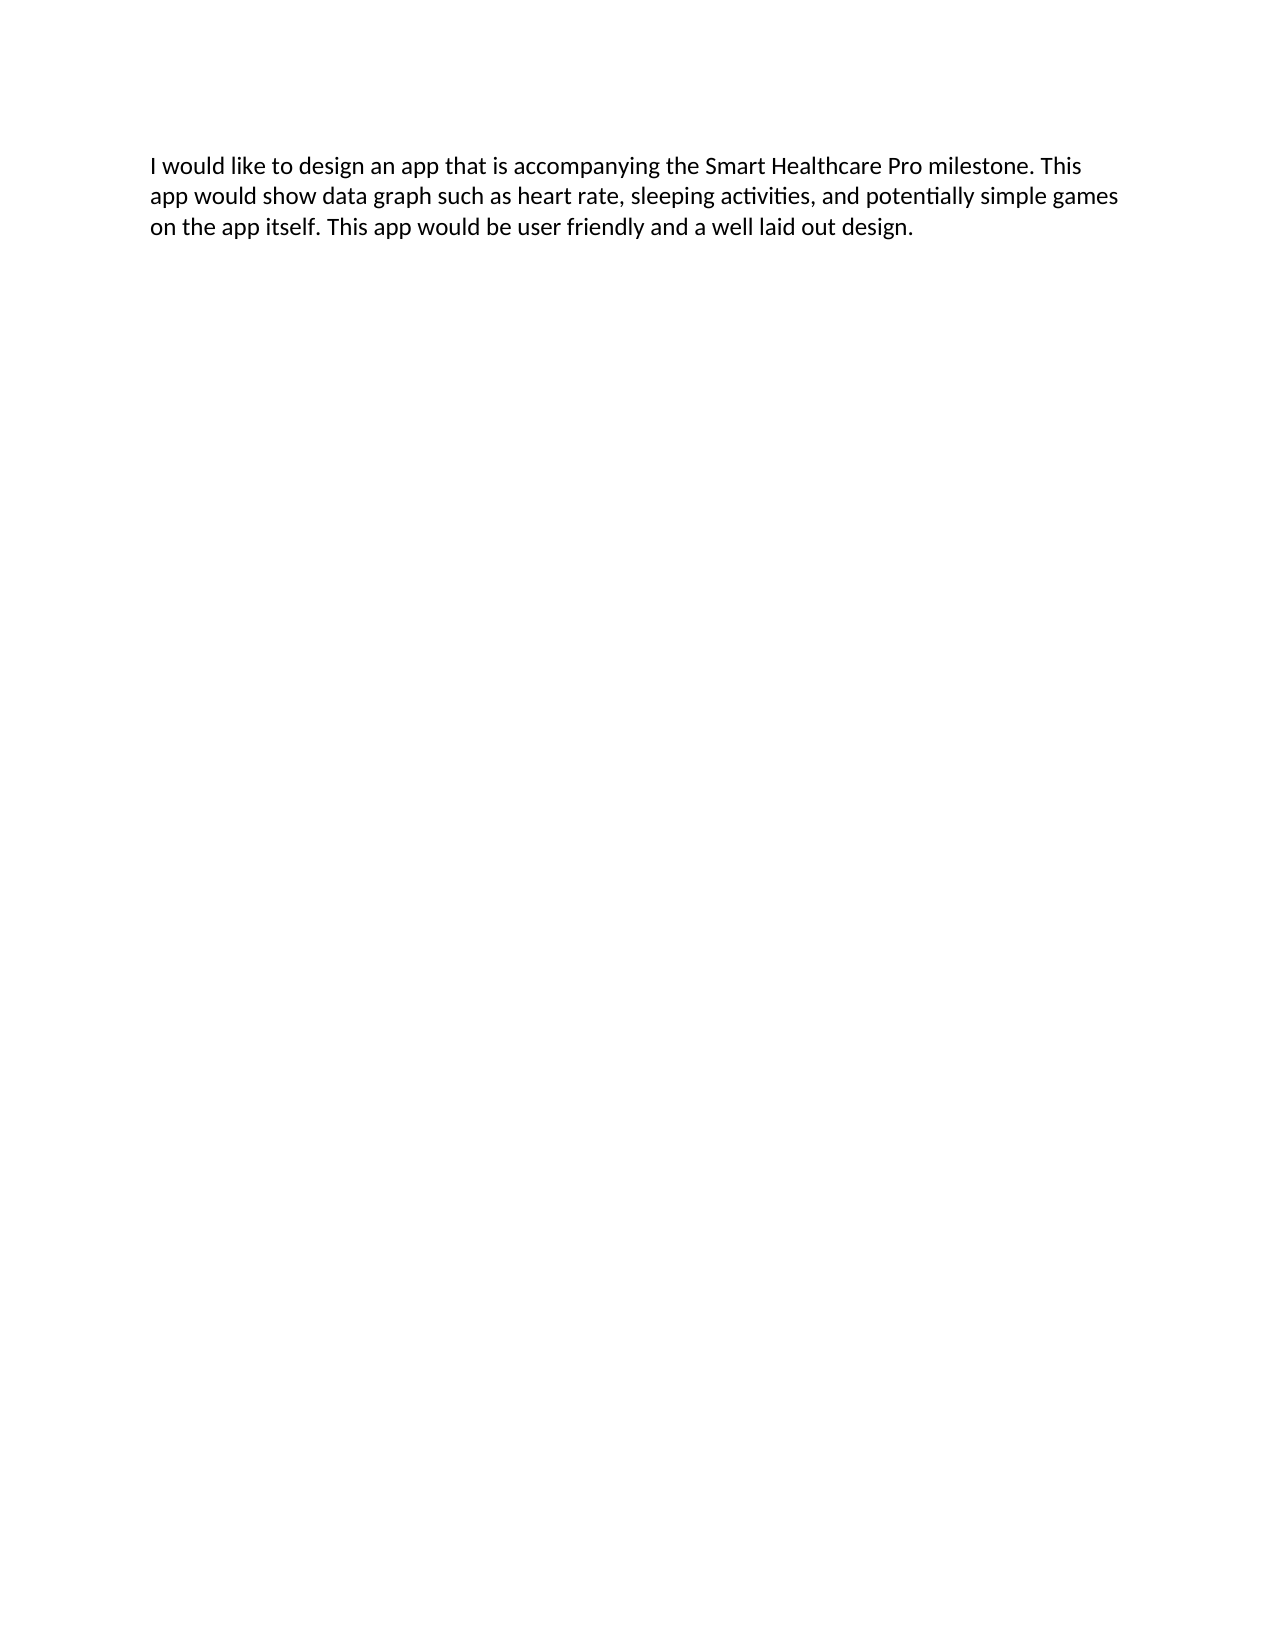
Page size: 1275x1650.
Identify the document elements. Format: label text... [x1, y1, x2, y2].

text I would like to design an app that is accompanying the Smart Healthcare Pro milestone. This app would show data graph such as heart rate, sleeping activities, and potentially simple games on the app itself. This app would be user friendly and a well laid out design. [150, 150, 1125, 242]
